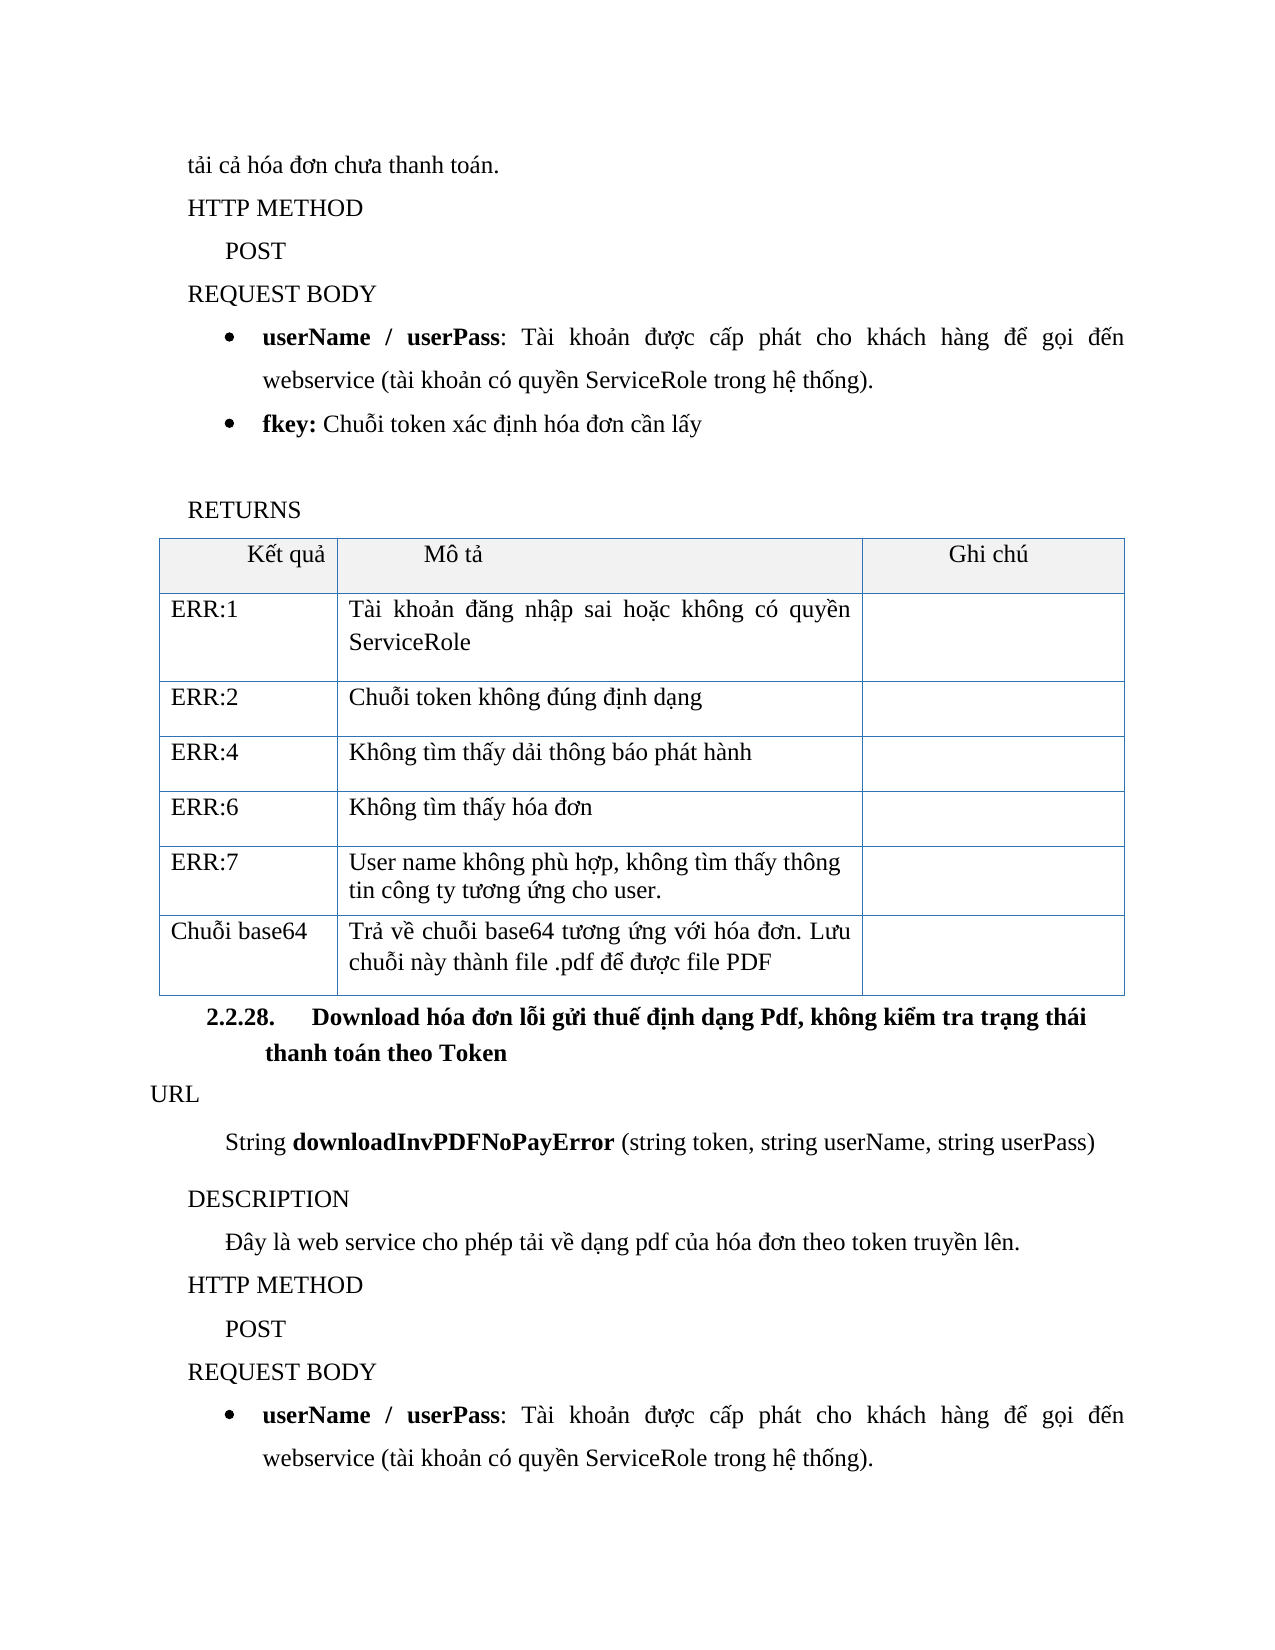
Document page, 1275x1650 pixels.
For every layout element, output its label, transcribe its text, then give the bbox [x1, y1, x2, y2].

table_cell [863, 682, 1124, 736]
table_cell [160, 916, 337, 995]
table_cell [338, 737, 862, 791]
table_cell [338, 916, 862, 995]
text Đây là web service cho phép tải về dạng pdf của hóa đơn theo token truyền lên. [187, 1227, 1123, 1256]
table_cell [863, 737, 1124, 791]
list fkey: Chuỗi token xác định hóa đơn cần lấy [225, 409, 1125, 437]
text String downloadInvPDFNoPayError (string token, string userName, string userPass) [225, 1127, 1125, 1156]
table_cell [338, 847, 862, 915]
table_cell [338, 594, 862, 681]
list userName / userPass: Tài khoản được cấp phát cho khách hàng để gọi đến webservice (tài khoản có quyền ServiceRole trong hệ thống). [225, 1400, 1125, 1472]
text URL [150, 1079, 1125, 1108]
list userName / userPass: Tài khoản được cấp phát cho khách hàng để gọi đến webservice (tài khoản có quyền ServiceRole trong hệ thống). [225, 322, 1125, 394]
text HTTP METHOD [187, 193, 1123, 222]
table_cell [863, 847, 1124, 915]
subtitle Download hóa đơn lỗi gửi thuế định dạng Pdf, không kiểm tra trạng thái thanh toán theo Token [206, 996, 1125, 1067]
text REQUEST BODY [187, 1357, 1123, 1386]
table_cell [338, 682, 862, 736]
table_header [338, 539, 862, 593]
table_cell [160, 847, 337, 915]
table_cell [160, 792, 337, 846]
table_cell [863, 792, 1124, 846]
text REQUEST BODY [187, 279, 1123, 308]
text DESCRIPTION [187, 1184, 1123, 1213]
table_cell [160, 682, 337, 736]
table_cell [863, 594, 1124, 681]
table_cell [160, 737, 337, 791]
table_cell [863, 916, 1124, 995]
text POST [187, 236, 1123, 265]
text RETURNS [187, 495, 1123, 524]
text POST [187, 1314, 1123, 1342]
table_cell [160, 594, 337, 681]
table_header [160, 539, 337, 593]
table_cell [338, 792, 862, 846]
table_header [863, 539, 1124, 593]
text HTTP METHOD [187, 1271, 1123, 1299]
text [187, 150, 1123, 179]
